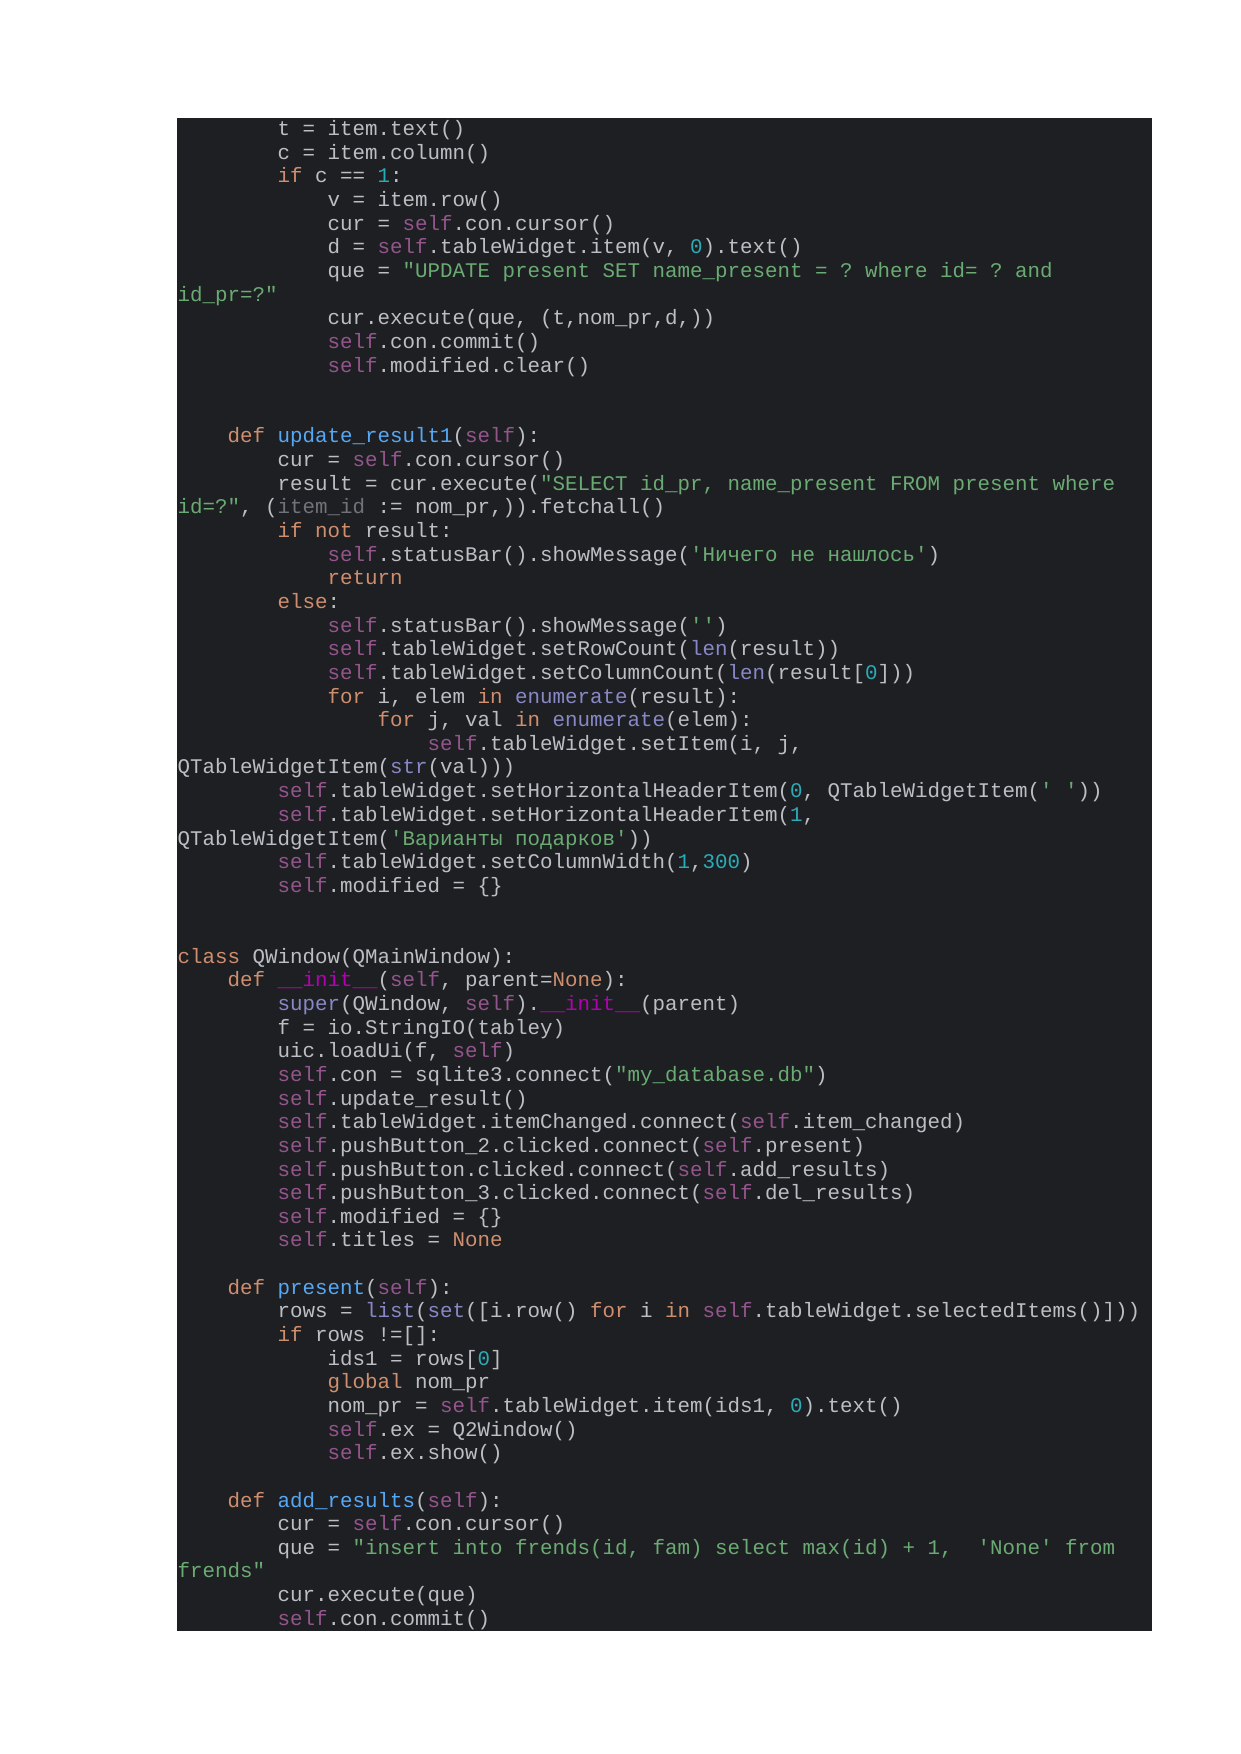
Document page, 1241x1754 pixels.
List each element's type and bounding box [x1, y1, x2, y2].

text [177, 118, 1152, 1631]
